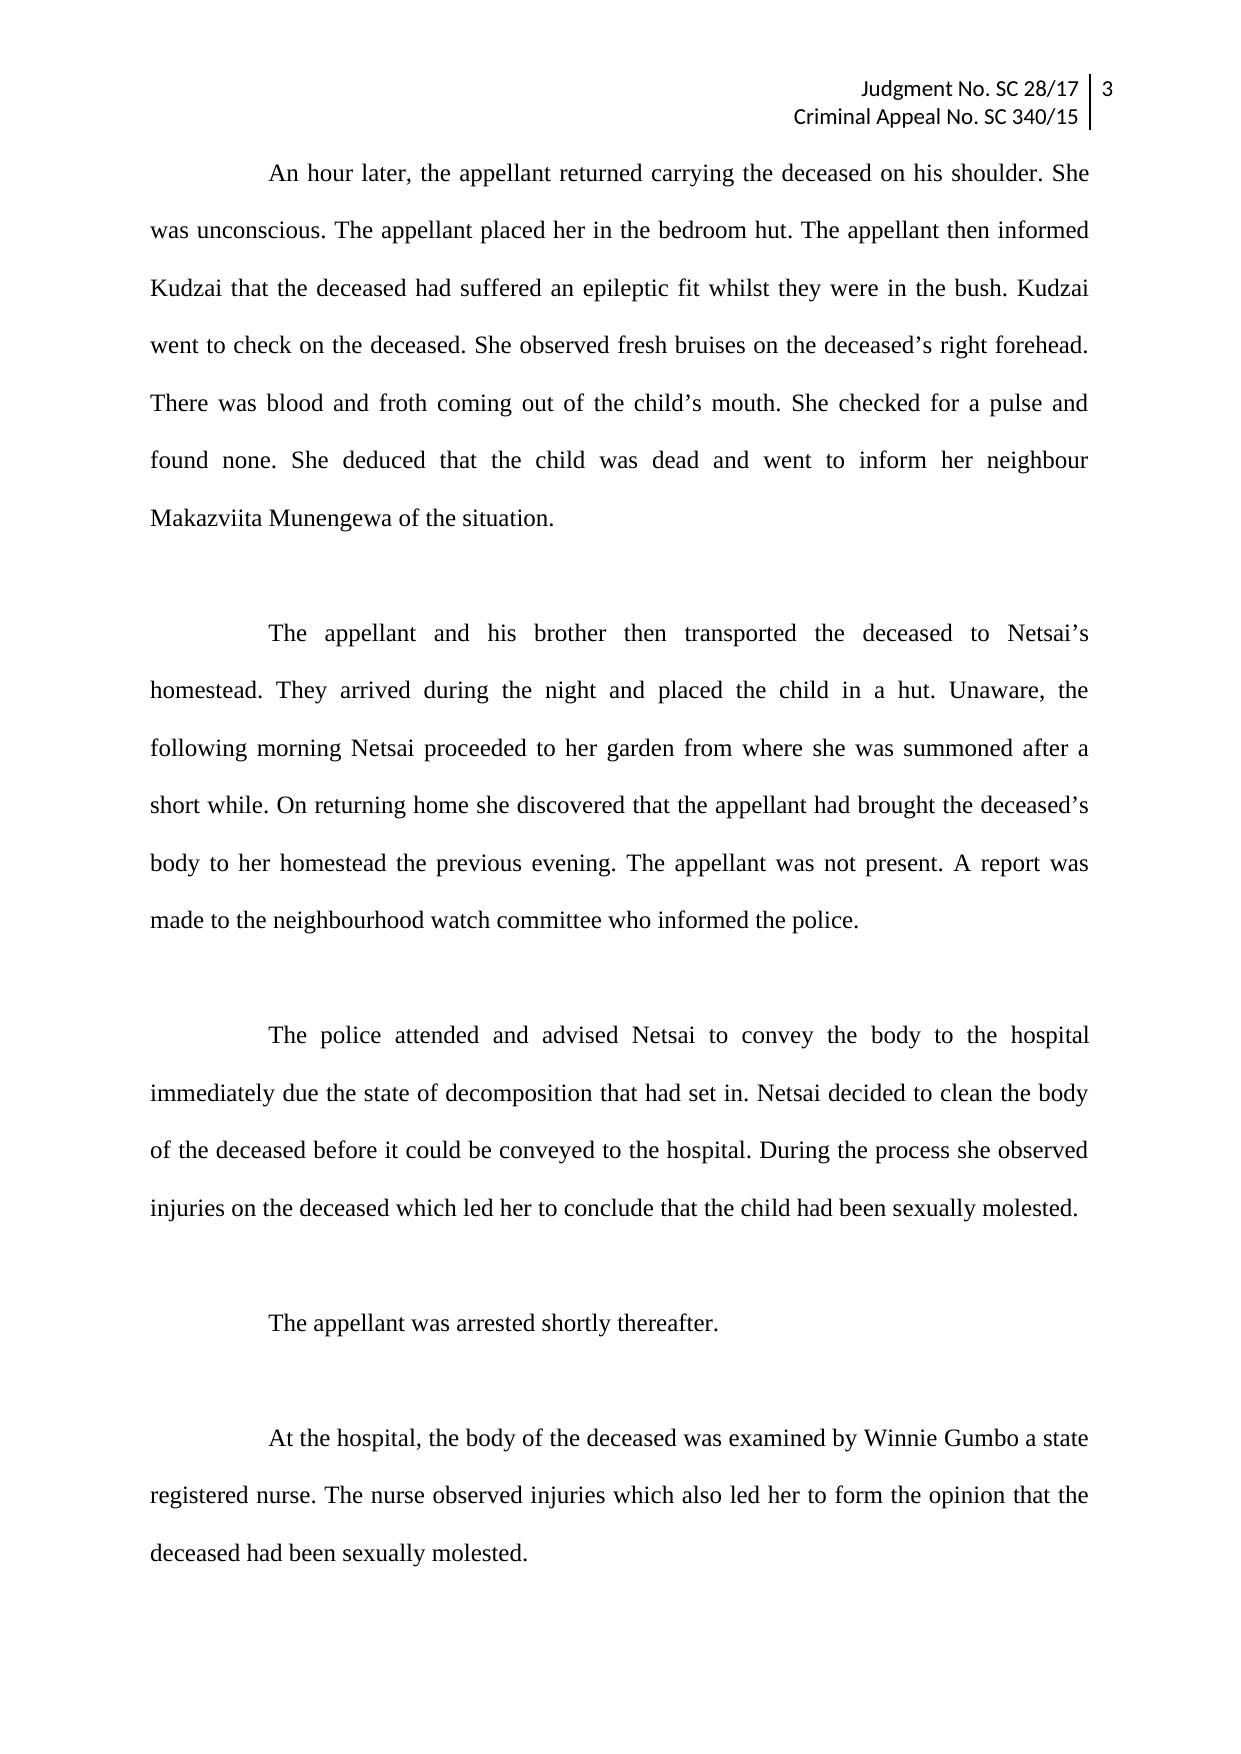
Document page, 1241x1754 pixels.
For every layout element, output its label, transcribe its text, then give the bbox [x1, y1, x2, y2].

text The appellant was arrested shortly thereafter. [150, 1308, 1090, 1337]
text The appellant and his brother then transported the deceased to Netsai’s homestead. They arrived during the night and placed the child in a hut. Unaware, the following morning Netsai proceeded to her garden from where she was summoned after a short while. On returning home she discovered that the appellant had brought the deceased’s body to her homestead the previous evening. The appellant was not present. A report was made to the neighbourhood watch committee who informed the police. [150, 618, 1090, 934]
text The police attended and advised Netsai to convey the body to the hospital immediately due the state of decomposition that had set in. Netsai decided to clean the body of the deceased before it could be conveyed to the hospital. During the process she observed injuries on the deceased which led her to conclude that the child had been sexually molested. [150, 1020, 1090, 1222]
text An hour later, the appellant returned carrying the deceased on his shoulder. She was unconscious. The appellant placed her in the bedroom hut. The appellant then informed Kudzai that the deceased had suffered an epileptic fit whilst they were in the bush. Kudzai went to check on the deceased. She observed fresh bruises on the deceased’s right forehead. There was blood and froth coming out of the child’s mouth. She checked for a pulse and found none. She deduced that the child was dead and went to inform her neighbour Makazviita Munengewa of the situation. [150, 158, 1090, 532]
text At the hospital, the body of the deceased was examined by Winnie Gumbo a state registered nurse. The nurse observed injuries which also led her to form the opinion that the deceased had been sexually molested. [150, 1423, 1090, 1567]
